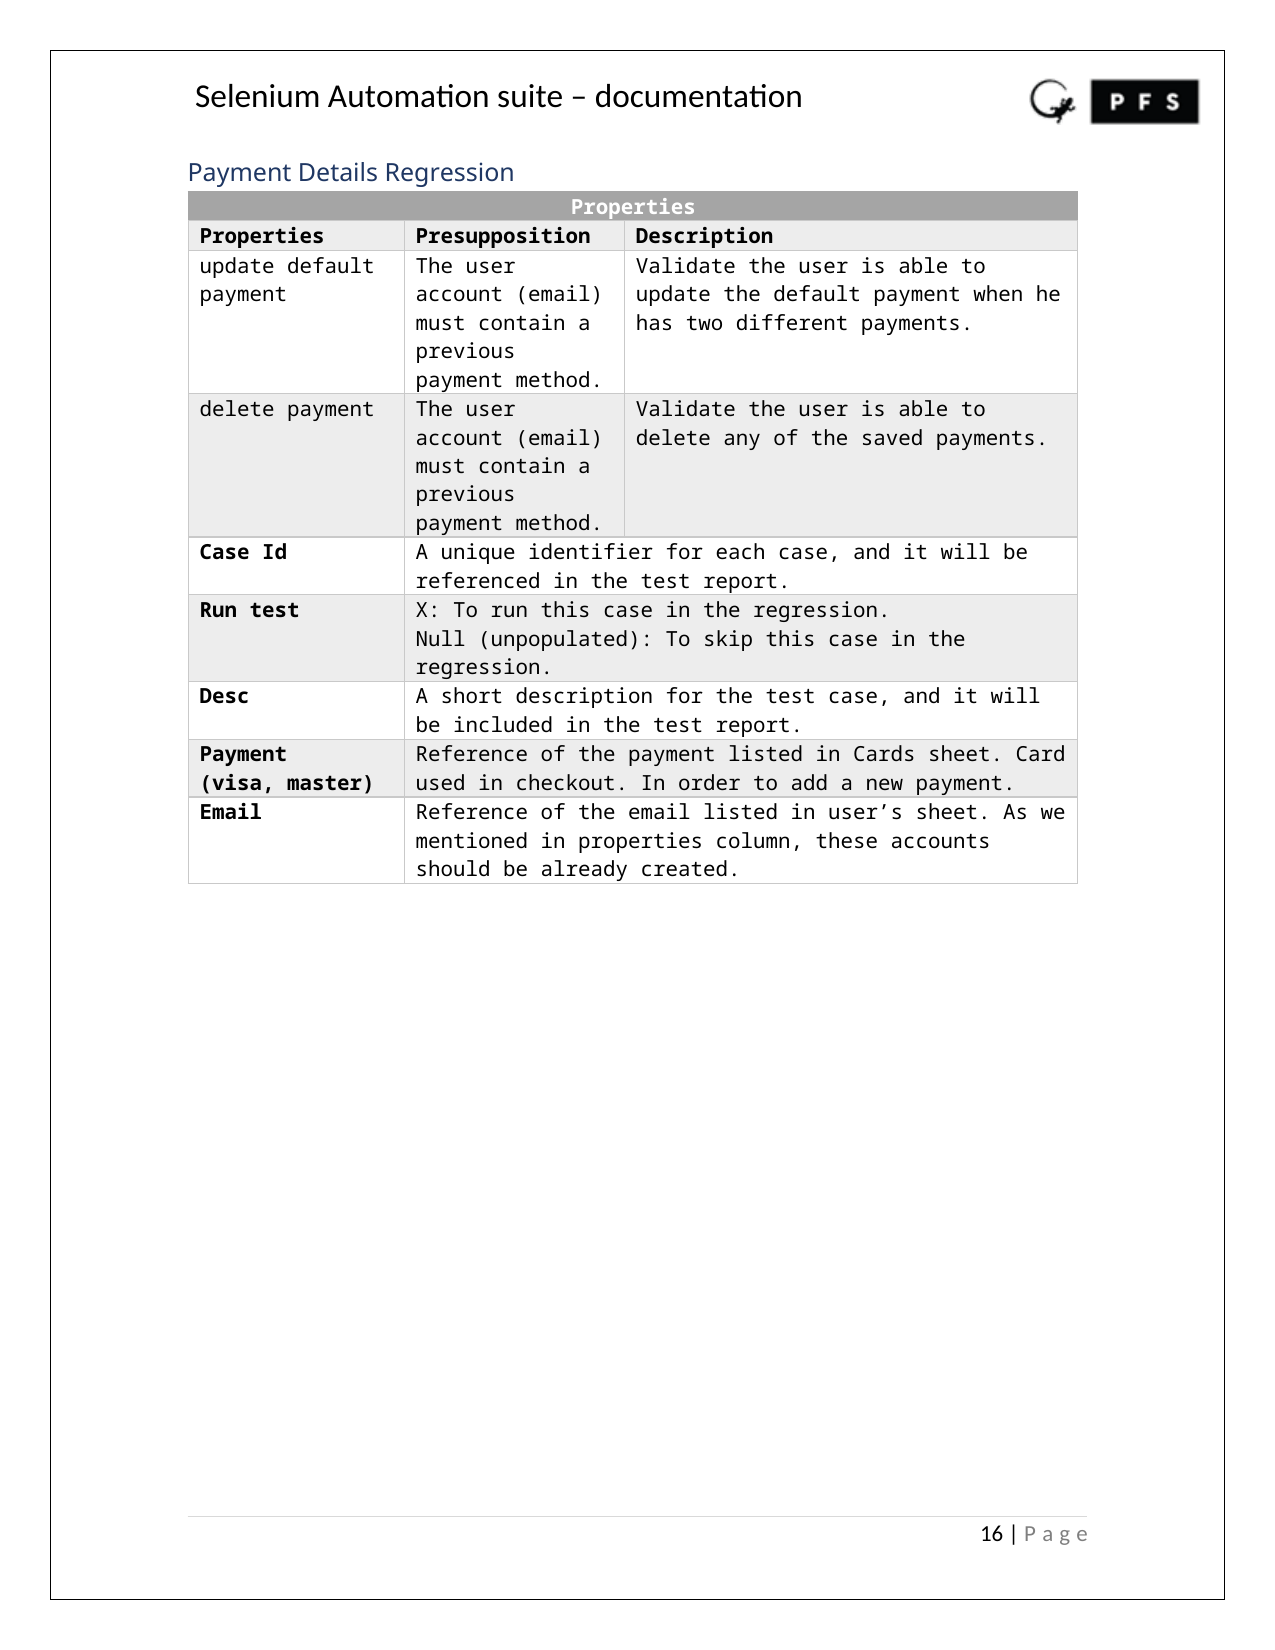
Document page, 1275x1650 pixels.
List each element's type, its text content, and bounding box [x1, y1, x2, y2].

table_cell delete payment [189, 394, 404, 536]
table_cell Validate the user is able to delete any of the saved payments. [625, 394, 1077, 536]
table_cell Run test [189, 595, 404, 681]
table_cell update default payment [189, 251, 404, 393]
table_cell A short description for the test case, and it will be included in the test report. [405, 682, 1077, 738]
table_cell Properties [189, 221, 404, 250]
table_cell Presupposition [405, 221, 624, 250]
table_cell The user account (email) must contain a previous payment method. [405, 251, 624, 393]
table_cell Reference of the payment listed in Cards sheet. Card used in checkout. In order to add a new payment. [405, 740, 1077, 796]
table_cell Case Id [189, 538, 404, 594]
table_cell A unique identifier for each case, and it will be referenced in the test report. [405, 538, 1077, 594]
table_header Properties [189, 192, 1077, 220]
table_cell Reference of the email listed in user’s sheet. As we mentioned in properties column, these accounts should be already created. [405, 798, 1077, 883]
picture [1028, 76, 1202, 128]
table_cell Payment (visa, master) [189, 740, 404, 796]
table_cell Desc [189, 682, 404, 738]
table_cell Description [625, 221, 1077, 250]
table_cell Email [189, 798, 404, 883]
table_cell The user account (email) must contain a previous payment method. [405, 394, 624, 536]
table_cell X: To run this case in the regression. Null (unpopulated): To skip this case in the regression. [405, 595, 1077, 681]
subtitle Payment Details Regression [187, 154, 1087, 188]
table_cell Validate the user is able to update the default payment when he has two different payments. [625, 251, 1077, 393]
